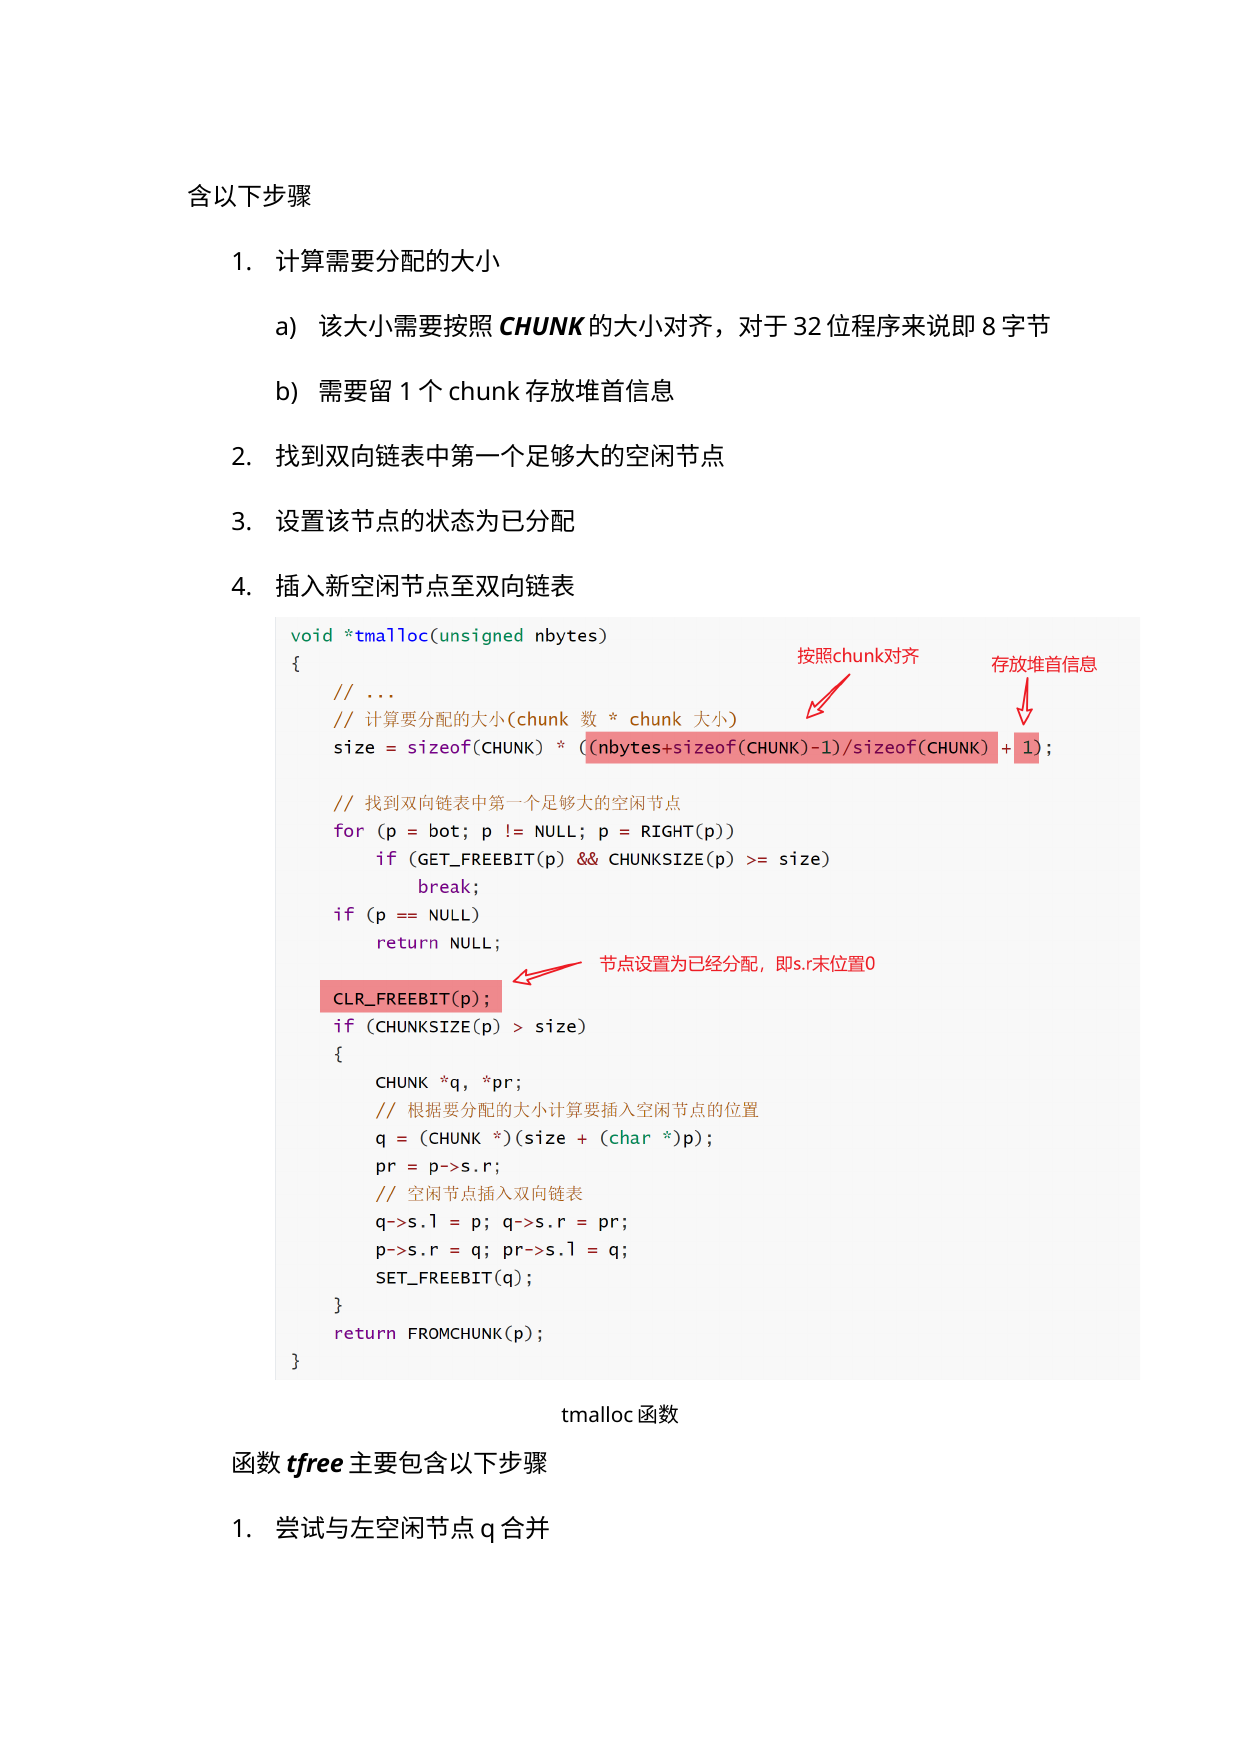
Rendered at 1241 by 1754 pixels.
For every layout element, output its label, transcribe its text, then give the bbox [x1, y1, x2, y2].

text 函数tfree主要包含以下步骤 [187, 1429, 1053, 1494]
list 尝试与左空闲节点q合并 [231, 1494, 1053, 1559]
list 找到双向链表中第一个足够大的空闲节点 [231, 422, 1053, 487]
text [187, 162, 1053, 227]
list 设置该节点的状态为已分配 [231, 487, 1053, 552]
picture [275, 617, 1141, 1380]
text tmalloc函数 [187, 1397, 1053, 1429]
list 计算需要分配的大小 [231, 227, 1053, 292]
list 需要留1个chunk存放堆首信息 [275, 357, 1053, 422]
list 该大小需要按照CHUNK的大小对齐，对于32位程序来说即8字节 [275, 292, 1053, 357]
list 插入新空闲节点至双向链表 [231, 552, 1053, 617]
